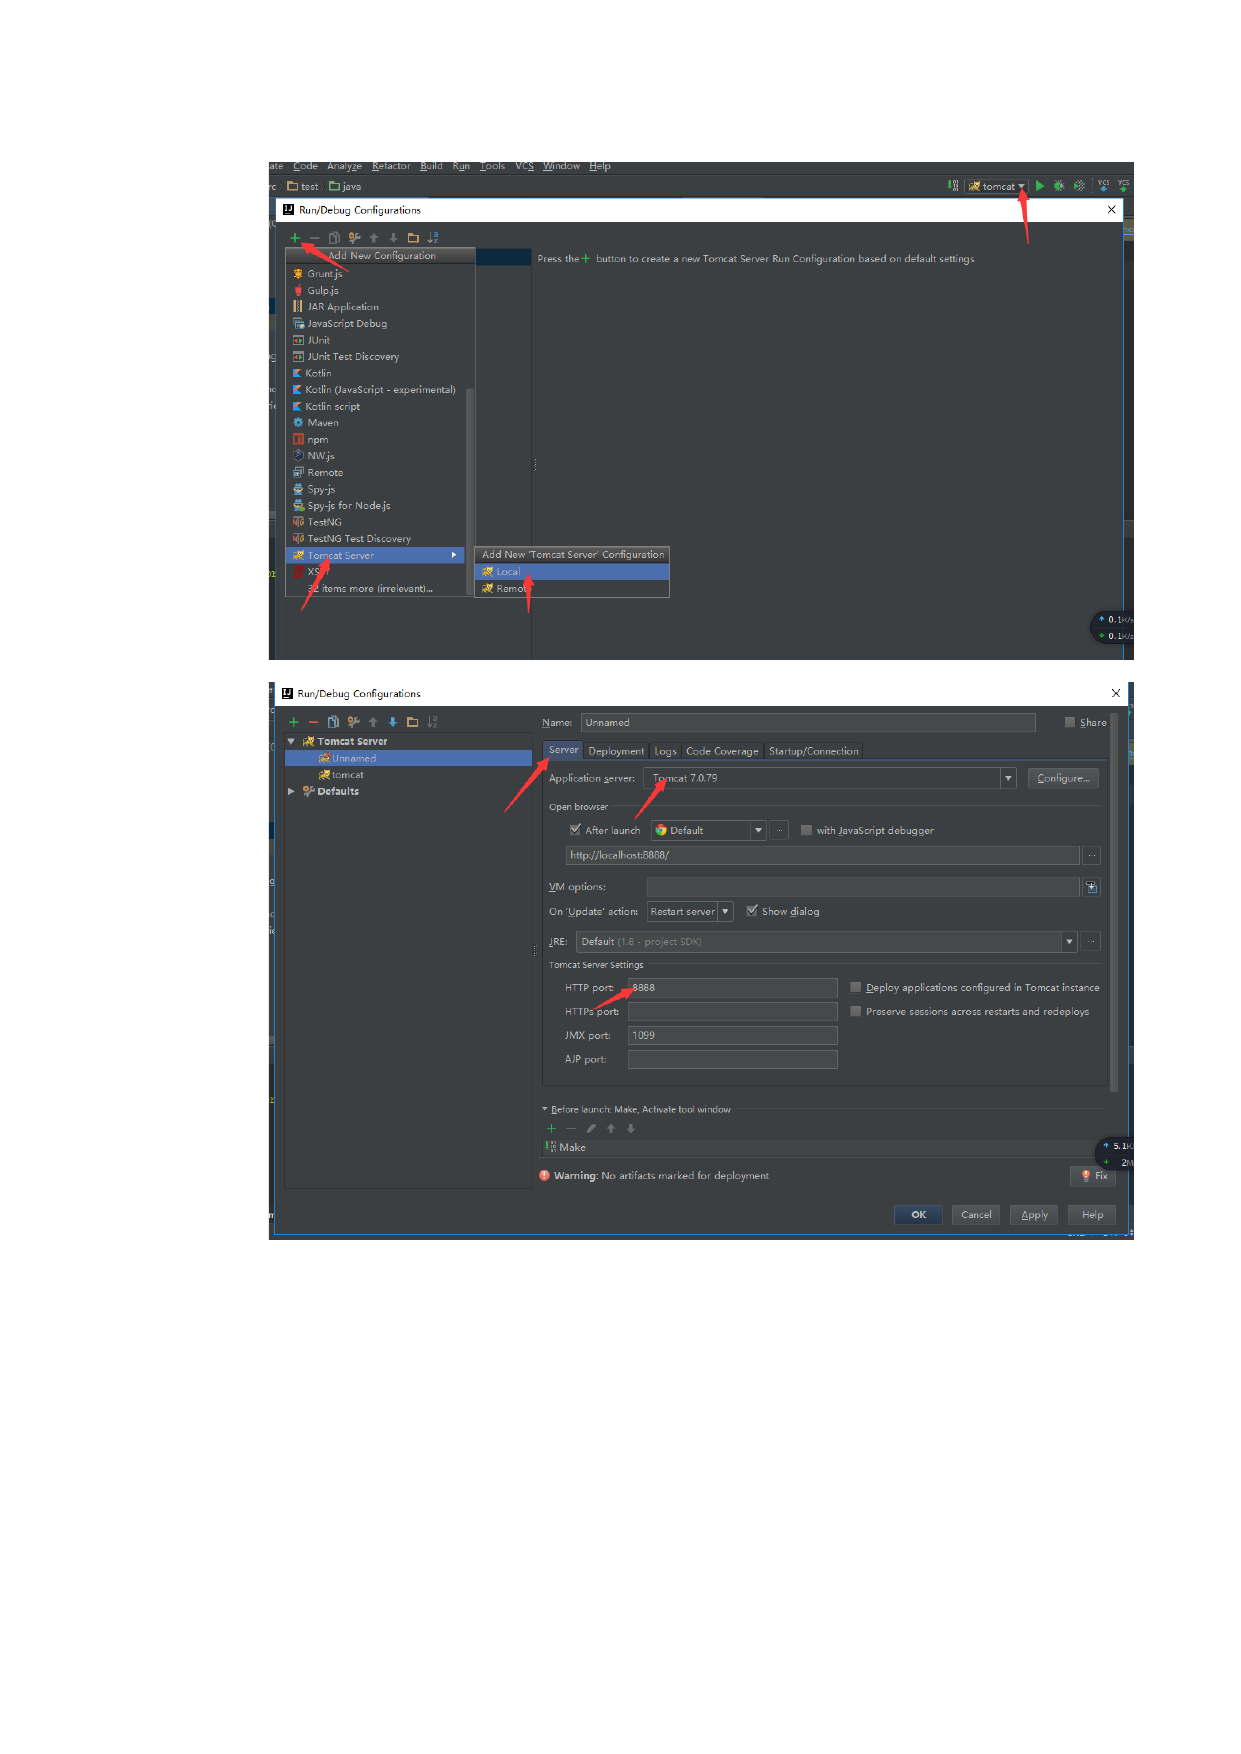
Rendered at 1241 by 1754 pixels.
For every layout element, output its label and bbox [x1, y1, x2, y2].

picture [268, 162, 1134, 660]
picture [268, 682, 1134, 1240]
